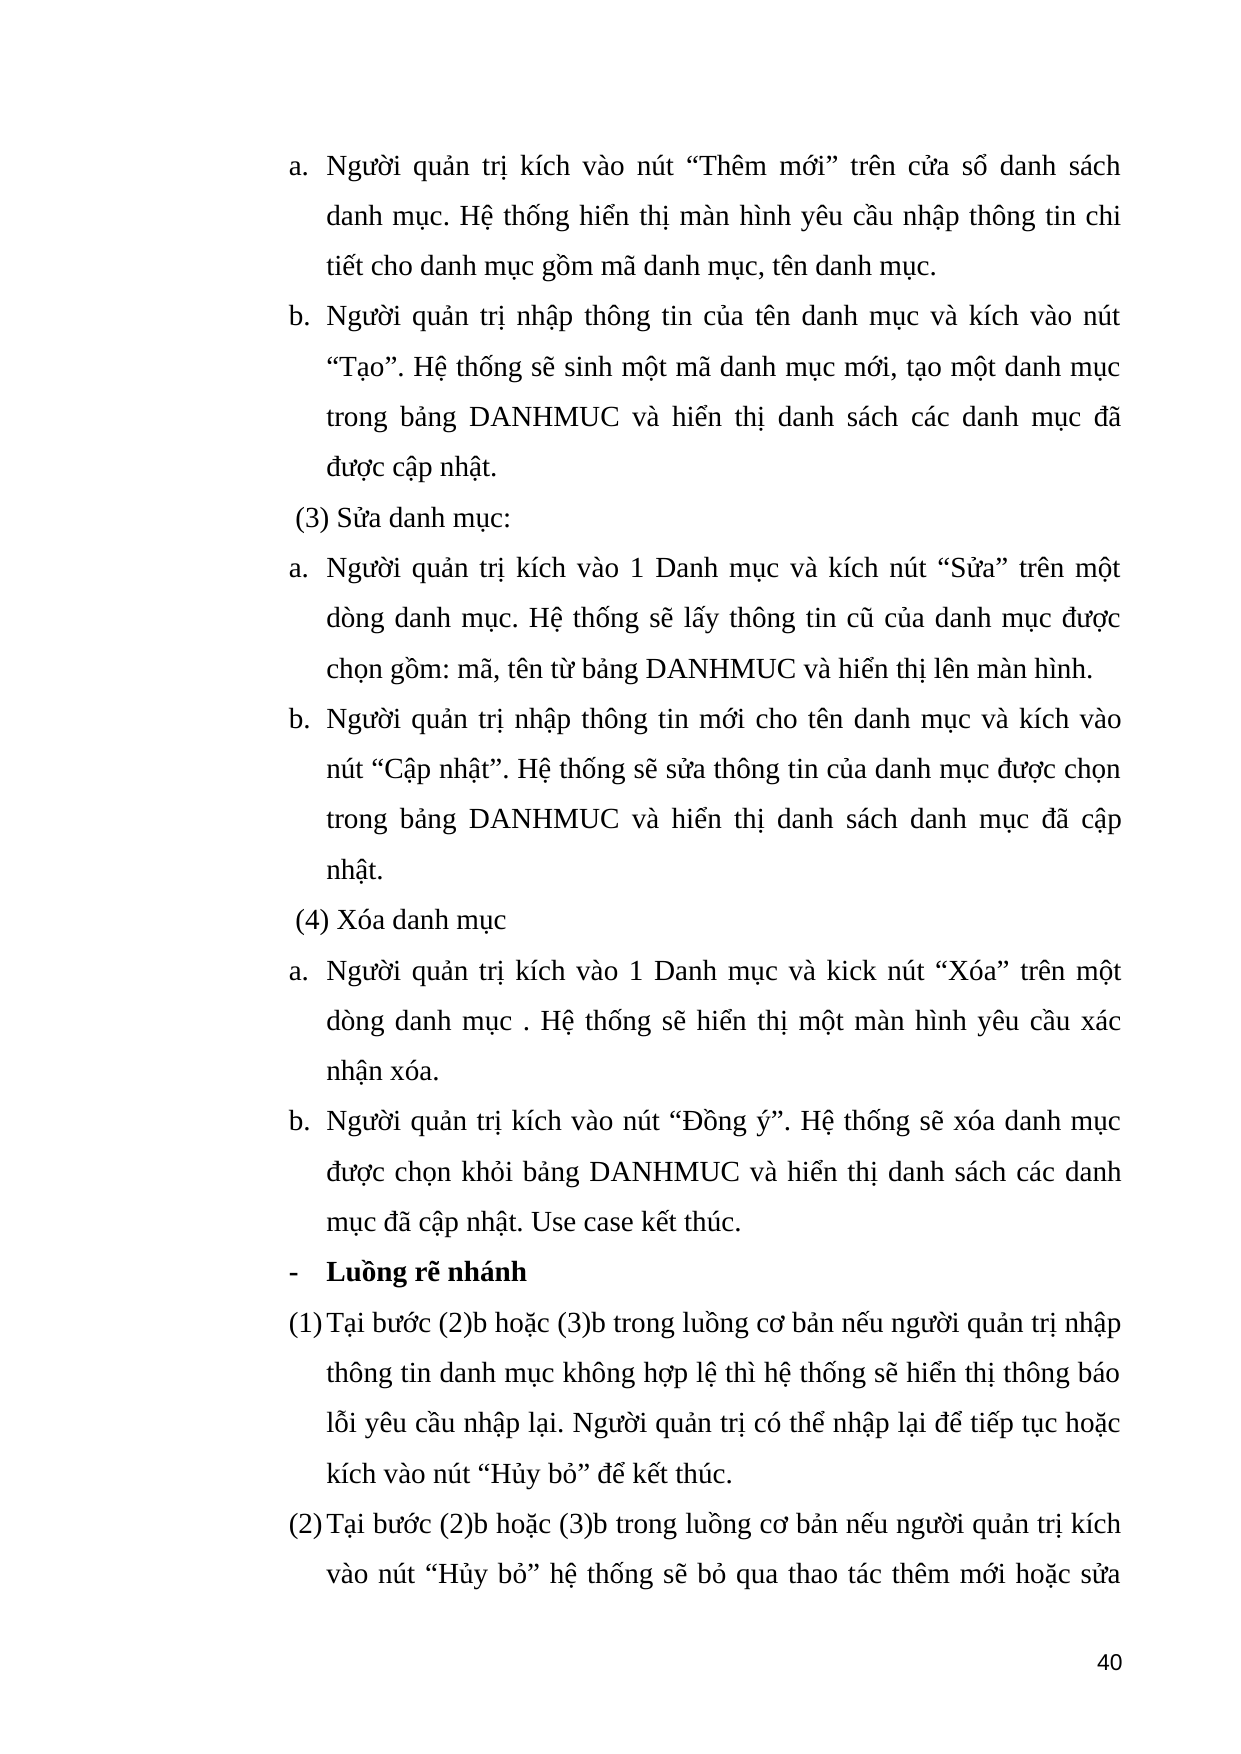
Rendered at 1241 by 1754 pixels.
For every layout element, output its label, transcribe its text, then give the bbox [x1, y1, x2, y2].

list Người quản trị kích vào nút “Đồng ý”. Hệ thống sẽ xóa danh mục được chọn khỏi bảng DANHMUC và hiển thị danh sách các danh mục đã cập nhật. Use case kết thúc. [288, 1103, 1122, 1238]
text (4) Xóa danh mục [295, 902, 1122, 936]
list Luồng rẽ nhánh [288, 1254, 1122, 1288]
list Người quản trị kích vào 1 Danh mục và kích nút “Sửa” trên một dòng danh mục. Hệ thống sẽ lấy thông tin cũ của danh mục được chọn gồm: mã, tên từ bảng DANHMUC và hiển thị lên màn hình. [288, 550, 1122, 684]
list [288, 1506, 1122, 1590]
list Người quản trị kích vào nút “Thêm mới” trên cửa sổ danh sách danh mục. Hệ thống hiển thị màn hình yêu cầu nhập thông tin chi tiết cho danh mục gồm mã danh mục, tên danh mục. [288, 148, 1122, 282]
list Người quản trị nhập thông tin của tên danh mục và kích vào nút “Tạo”. Hệ thống sẽ sinh một mã danh mục mới, tạo một danh mục trong bảng DANHMUC và hiển thị danh sách các danh mục đã được cập nhật. [288, 298, 1122, 483]
list Người quản trị kích vào 1 Danh mục và kick nút “Xóa” trên một dòng danh mục . Hệ thống sẽ hiển thị một màn hình yêu cầu xác nhận xóa. [288, 953, 1122, 1087]
list Người quản trị nhập thông tin mới cho tên danh mục và kích vào nút “Cập nhật”. Hệ thống sẽ sửa thông tin của danh mục được chọn trong bảng DANHMUC và hiển thị danh sách danh mục đã cập nhật. [288, 701, 1122, 886]
text (3) Sửa danh mục: [251, 500, 1122, 533]
list Tại bước (2)b hoặc (3)b trong luồng cơ bản nếu người quản trị nhập thông tin danh mục không hợp lệ thì hệ thống sẽ hiển thị thông báo lỗi yêu cầu nhập lại. Người quản trị có thể nhập lại để tiếp tục hoặc kích vào nút “Hủy bỏ” để kết thúc. [288, 1305, 1122, 1489]
